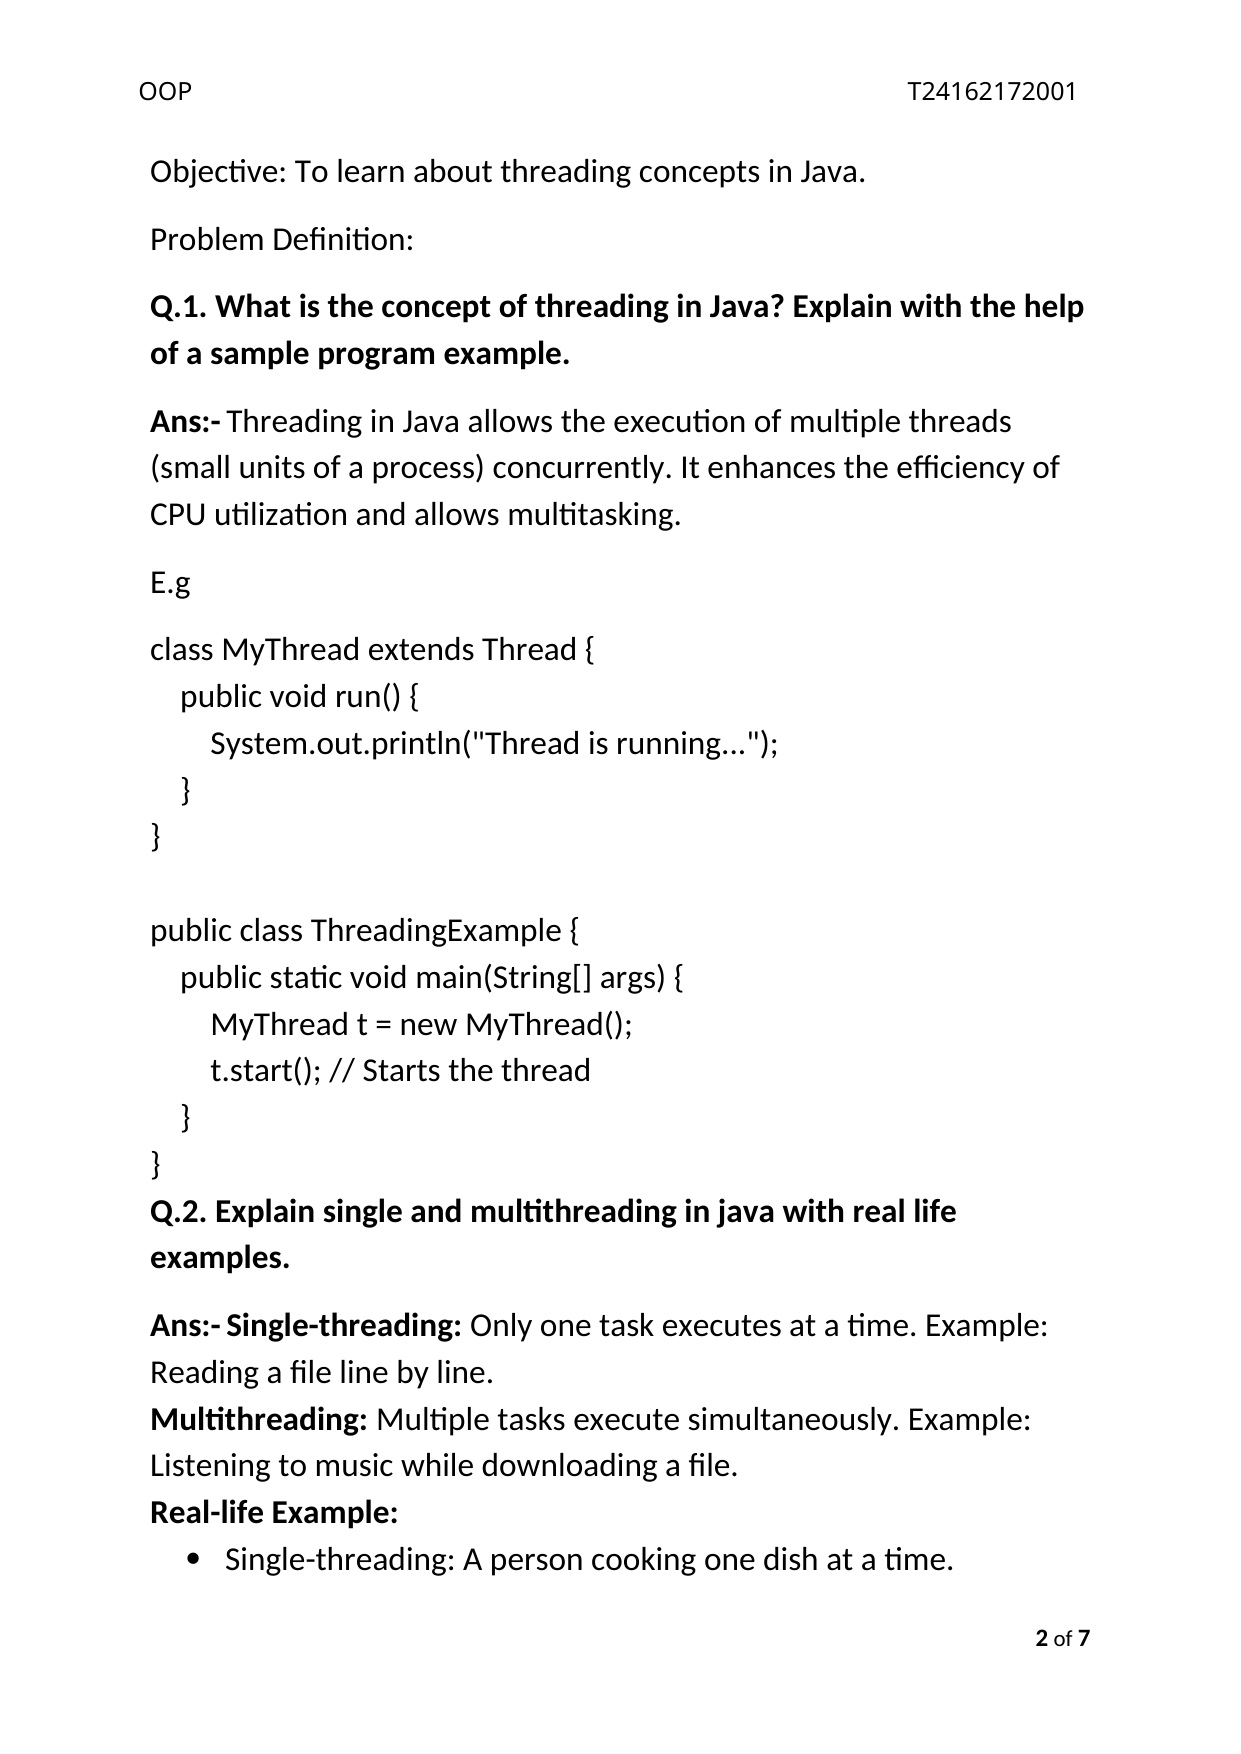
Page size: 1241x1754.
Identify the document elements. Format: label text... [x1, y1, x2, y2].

text t.start(); // Starts the thread [150, 1049, 1090, 1090]
text public class ThreadingExample { [150, 909, 1090, 950]
text public static void main(String[] args) { [150, 956, 1090, 996]
text class MyThread extends Thread { [150, 628, 1090, 669]
list Single-threading: A person cooking one dish at a time. [187, 1538, 1090, 1578]
text Ans:- Threading in Java allows the execution of multiple threads (small units of a process) concurrently. It enhances the efficiency of CPU utilization and allows multitasking. [150, 399, 1090, 534]
text Q.1. What is the concept of threading in Java? Explain with the help of a sample program example. [150, 285, 1090, 373]
text MyThread t = new MyThread(); [150, 1002, 1090, 1043]
text } [150, 769, 1090, 809]
text } [150, 1143, 1090, 1183]
text E.g [150, 561, 1090, 601]
text Real-life Example: [150, 1491, 1090, 1532]
text Problem Definition: [150, 218, 1090, 258]
text Objective: To learn about threading concepts in Java. [150, 150, 1090, 191]
text public void run() { [150, 675, 1090, 716]
text Ans:- Single-threading: Only one task executes at a time. Example: Reading a file line by line. [150, 1304, 1090, 1391]
text Q.2. Explain single and multithreading in java with real life examples. [150, 1189, 1090, 1277]
text } [150, 815, 1090, 856]
text System.out.println("Thread is running..."); [150, 722, 1090, 763]
text Multithreading: Multiple tasks execute simultaneously. Example: Listening to music while downloading a file. [150, 1397, 1090, 1485]
text } [150, 1096, 1090, 1137]
